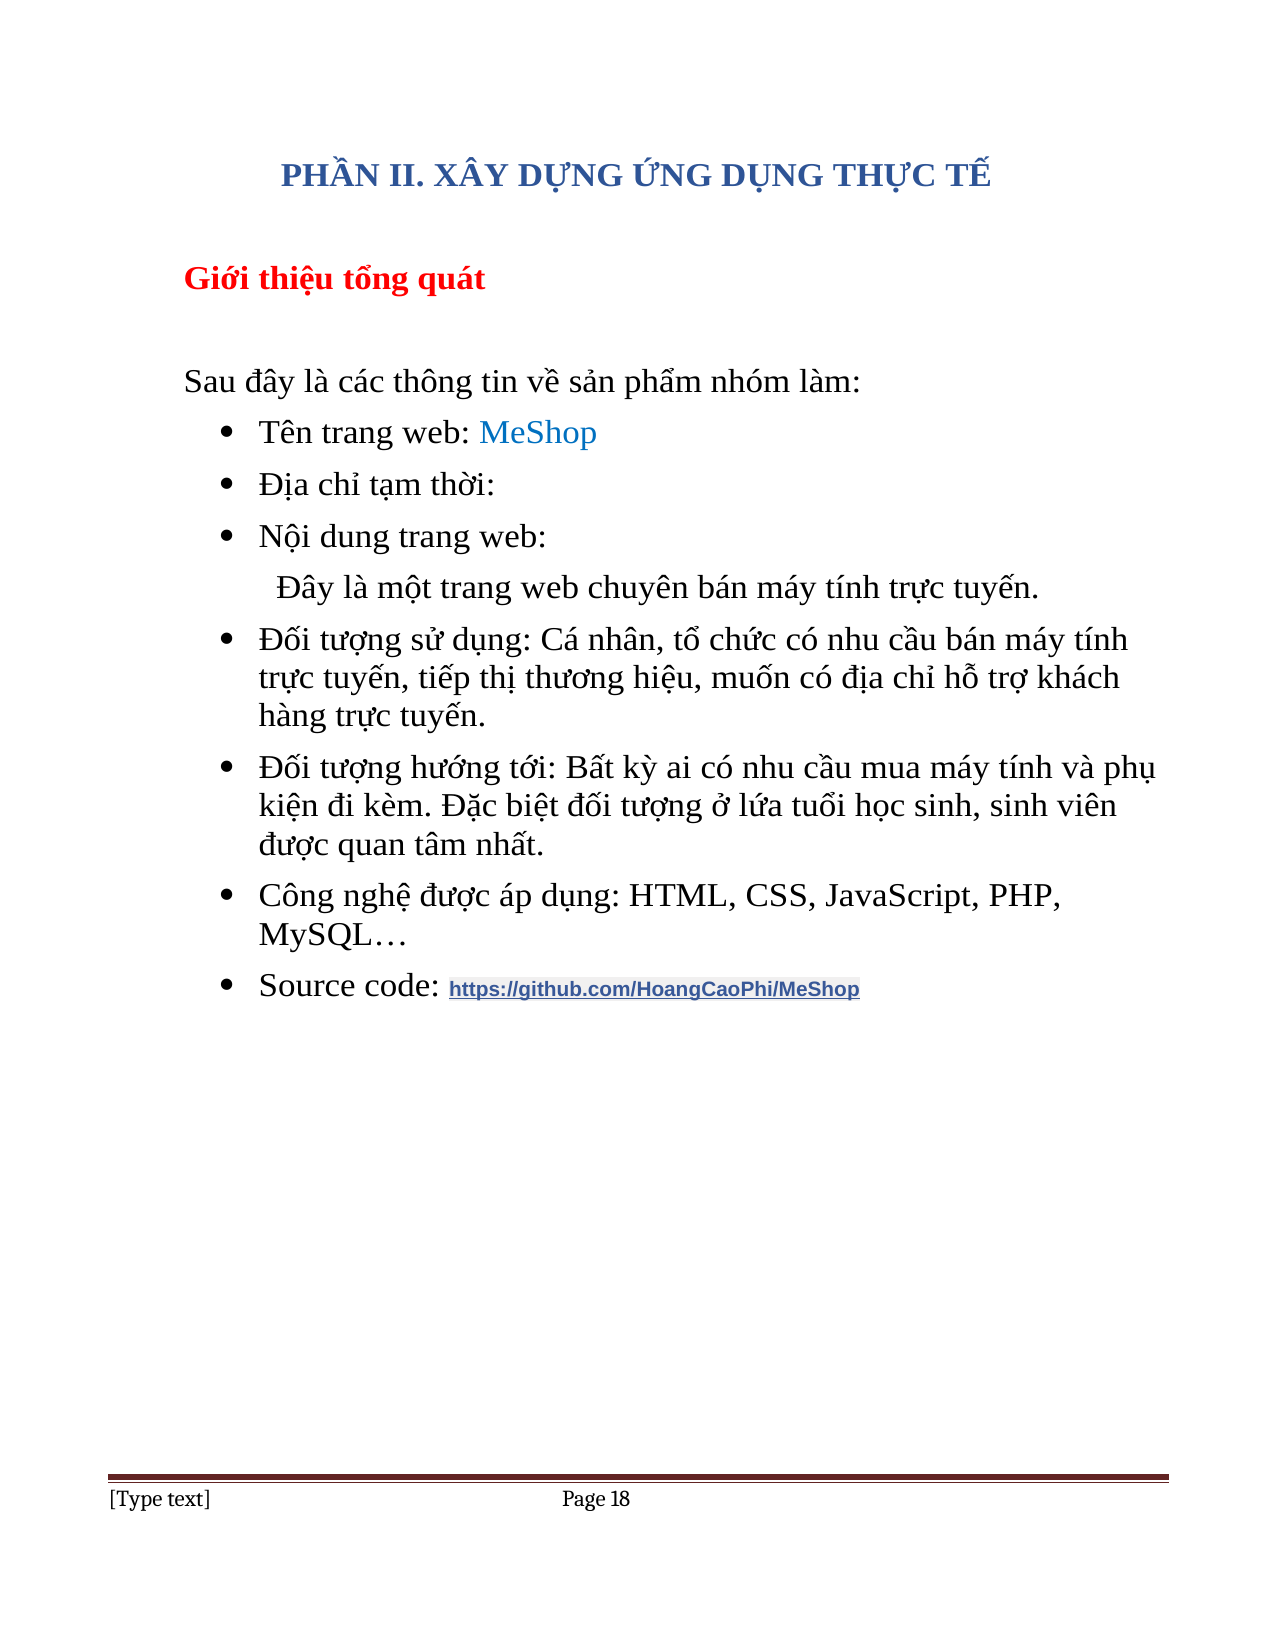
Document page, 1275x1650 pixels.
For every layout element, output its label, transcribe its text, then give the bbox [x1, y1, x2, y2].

subtitle PHẦN II. XÂY DỰNG ỨNG DỤNG THỰC TẾ [281, 155, 1169, 193]
subtitle Nội dung trang web: [221, 516, 1169, 554]
subtitle Source code: https://github.com/HoangCaoPhi/MeShop [221, 965, 1169, 1004]
subtitle Sau đây là các thông tin về sản phẩm nhóm làm: [108, 361, 1169, 399]
subtitle Giới thiệu tổng quát [108, 258, 1169, 296]
subtitle Công nghệ được áp dụng: HTML, CSS, JavaScript, PHP, MySQL… [221, 875, 1169, 952]
subtitle Đây là một trang web chuyên bán máy tính trực tuyến. [108, 567, 1169, 606]
subtitle Tên trang web: MeShop [221, 413, 1169, 451]
subtitle Đối tượng hướng tới: Bất kỳ ai có nhu cầu mua máy tính và phụ kiện đi kèm. Đặc biệt đối tượng ở lứa tuổi học sinh, sinh viên được quan tâm nhất. [221, 747, 1169, 862]
subtitle Địa chỉ tạm thời: [221, 464, 1169, 503]
subtitle Đối tượng sử dụng: Cá nhân, tổ chức có nhu cầu bán máy tính trực tuyến, tiếp thị thương hiệu, muốn có địa chỉ hỗ trợ khách hàng trực tuyến. [221, 619, 1169, 734]
